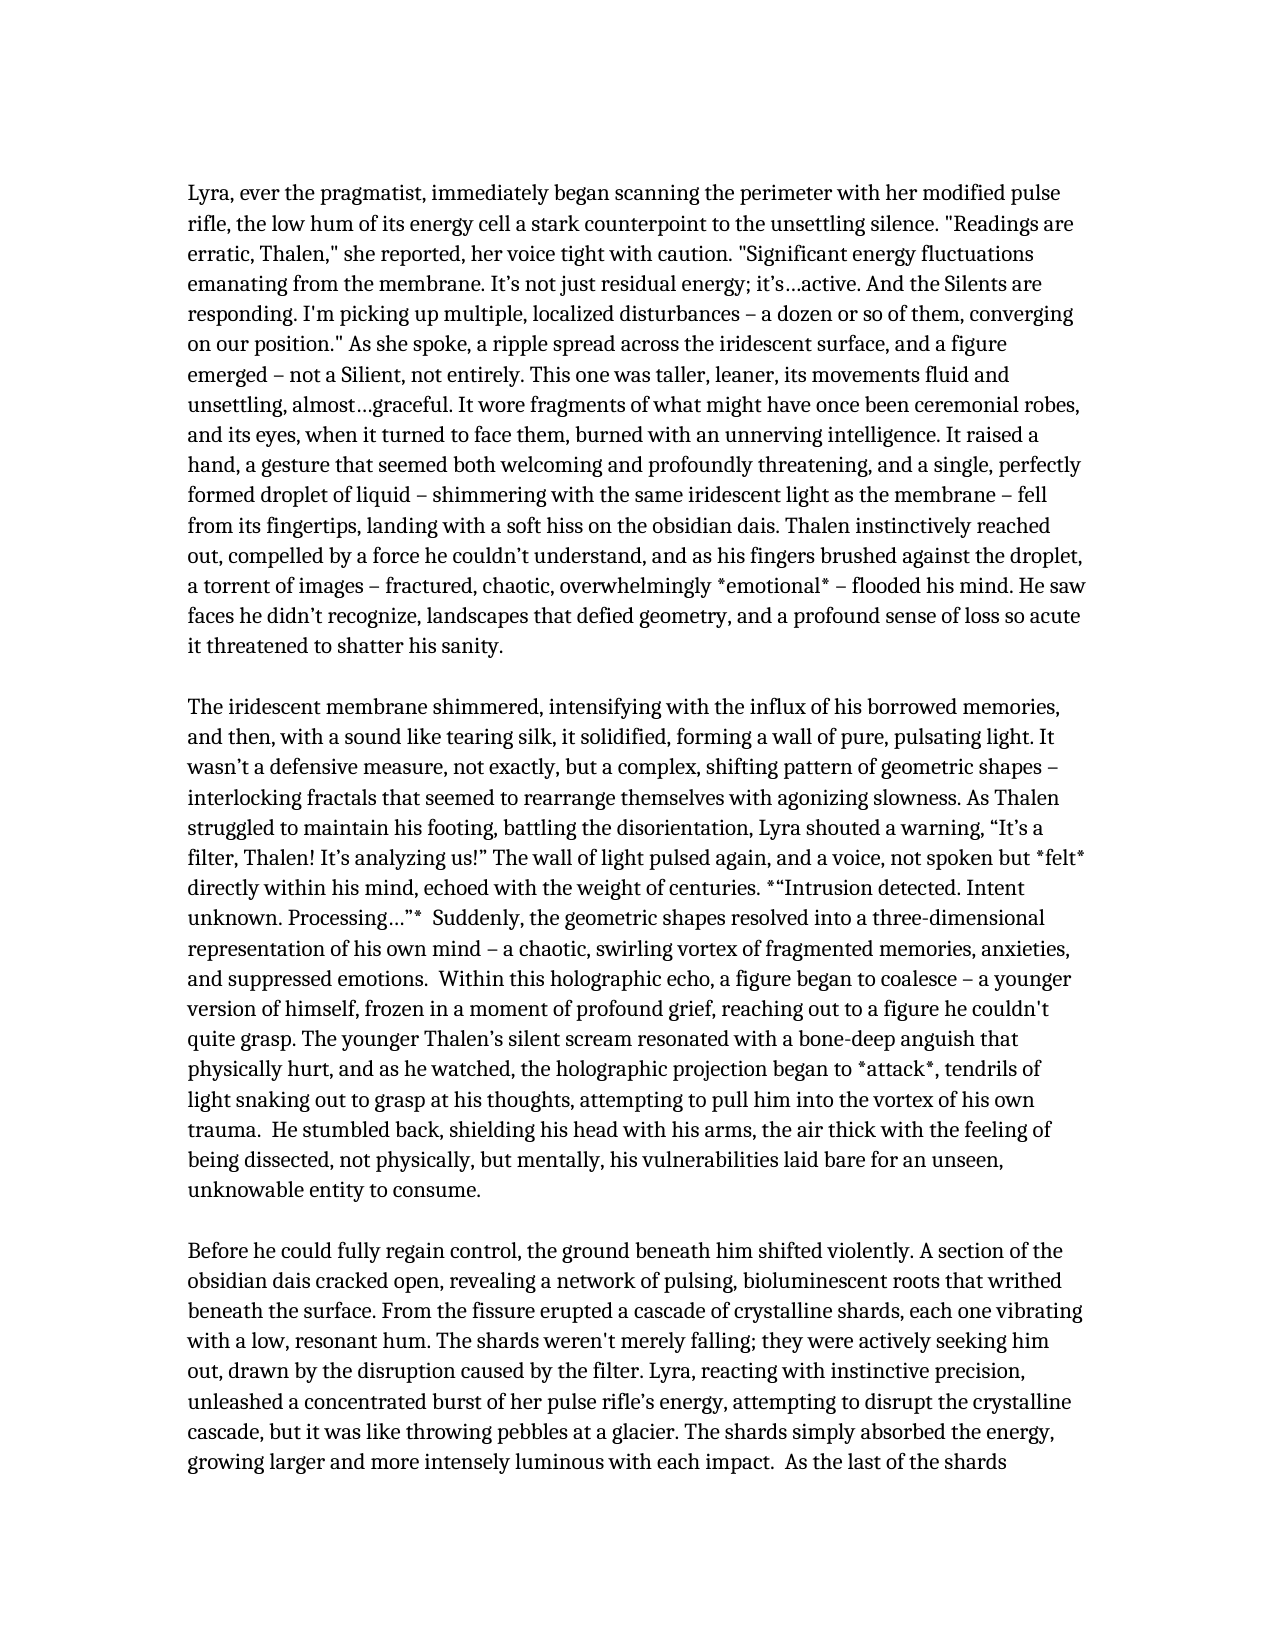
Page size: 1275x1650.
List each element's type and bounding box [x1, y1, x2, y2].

text [187, 150, 1087, 1475]
